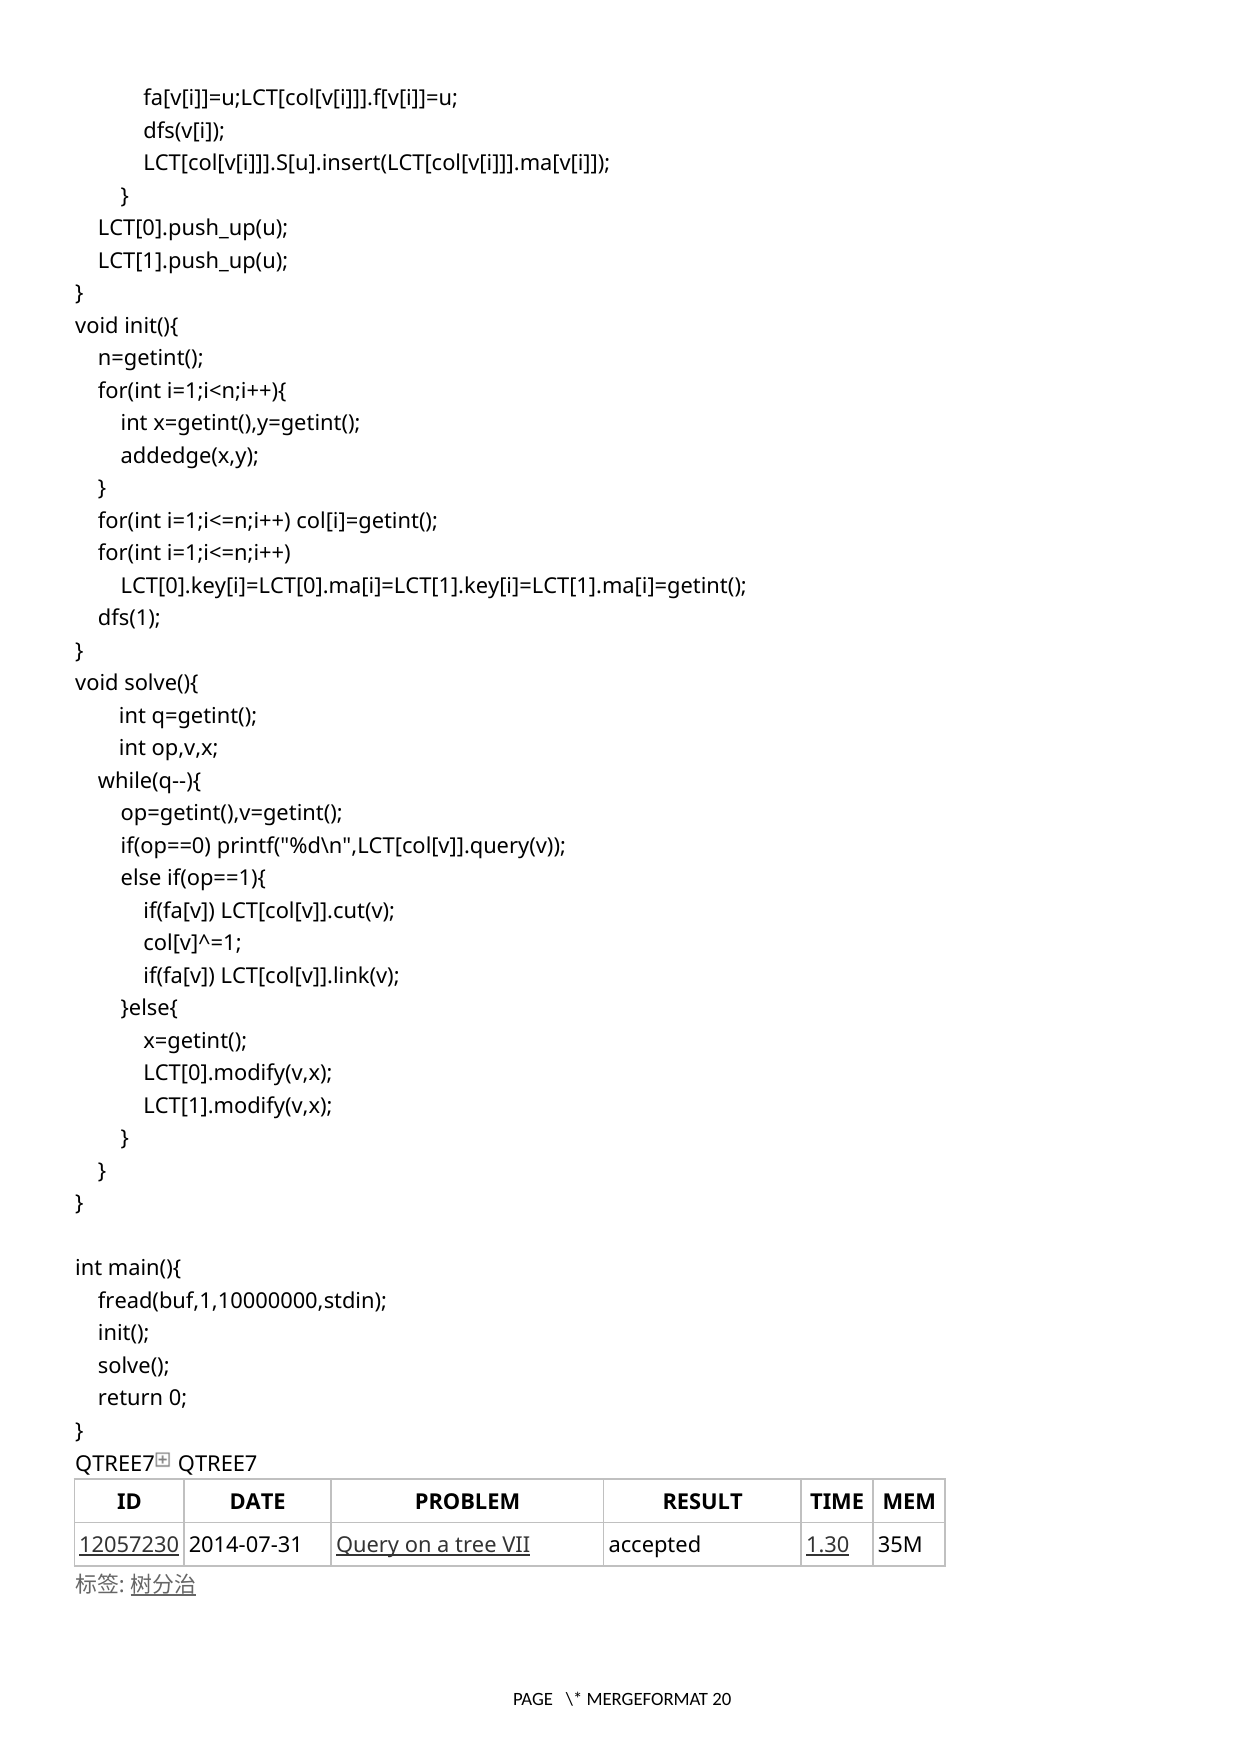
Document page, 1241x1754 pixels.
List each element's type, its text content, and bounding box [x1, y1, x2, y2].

text LCT[col[v[i]]].S[u].insert(LCT[col[v[i]]].ma[v[i]]); [75, 146, 1165, 178]
table_header RESULT [604, 1480, 800, 1522]
text for(int i=1;i<=n;i++) [75, 536, 1165, 568]
text } [75, 178, 1165, 211]
text } [75, 1186, 1165, 1218]
table_header MEM [874, 1480, 944, 1522]
table_cell 35M [874, 1523, 944, 1565]
text void solve(){ [75, 666, 1165, 698]
table_header ID [75, 1480, 183, 1522]
table_cell 2014-07-31 [185, 1523, 330, 1565]
text LCT[0].key[i]=LCT[0].ma[i]=LCT[1].key[i]=LCT[1].ma[i]=getint(); [75, 568, 1165, 601]
text fread(buf,1,10000000,stdin); [75, 1283, 1165, 1316]
text 标签: 树分治 [75, 1567, 1165, 1599]
text if(op==0) printf("%d\n",LCT[col[v]].query(v)); [75, 828, 1165, 861]
text LCT[1].push_up(u); [75, 243, 1165, 276]
text int main(){ [75, 1251, 1165, 1283]
text fa[v[i]]=u;LCT[col[v[i]]].f[v[i]]=u; [75, 81, 1165, 113]
table_header TIME [802, 1480, 872, 1522]
table_cell Query on a tree VII [332, 1523, 603, 1565]
text void init(){ [75, 308, 1165, 341]
picture [154, 1446, 172, 1472]
text solve(); [75, 1348, 1165, 1381]
table_header PROBLEM [332, 1480, 603, 1522]
text for(int i=1;i<=n;i++) col[i]=getint(); [75, 503, 1165, 536]
text QTREE7 QTREE7 [75, 1446, 1165, 1478]
text for(int i=1;i<n;i++){ [75, 373, 1165, 406]
text if(fa[v]) LCT[col[v]].cut(v); [75, 893, 1165, 926]
text } [75, 276, 1165, 308]
text } [75, 1153, 1165, 1186]
text int x=getint(),y=getint(); [75, 406, 1165, 438]
table_cell 1.30 [802, 1523, 872, 1565]
text } [75, 471, 1165, 503]
text while(q--){ [75, 763, 1165, 796]
text col[v]^=1; [75, 926, 1165, 958]
text LCT[0].push_up(u); [75, 211, 1165, 243]
text addedge(x,y); [75, 438, 1165, 471]
text }else{ [75, 991, 1165, 1023]
text dfs(v[i]); [75, 113, 1165, 146]
text dfs(1); [75, 601, 1165, 633]
text init(); [75, 1316, 1165, 1348]
text else if(op==1){ [75, 861, 1165, 893]
table_header DATE [185, 1480, 330, 1522]
text LCT[0].modify(v,x); [75, 1056, 1165, 1088]
text int q=getint(); [75, 698, 1165, 731]
text return 0; [75, 1381, 1165, 1413]
text n=getint(); [75, 341, 1165, 373]
text LCT[1].modify(v,x); [75, 1088, 1165, 1121]
text x=getint(); [75, 1023, 1165, 1056]
table_cell 12057230 [75, 1523, 183, 1565]
text int op,v,x; [75, 731, 1165, 763]
text if(fa[v]) LCT[col[v]].link(v); [75, 958, 1165, 991]
text } [75, 1121, 1165, 1153]
text } [75, 633, 1165, 666]
text op=getint(),v=getint(); [75, 796, 1165, 828]
table_cell accepted [604, 1523, 800, 1565]
text } [75, 1413, 1165, 1446]
